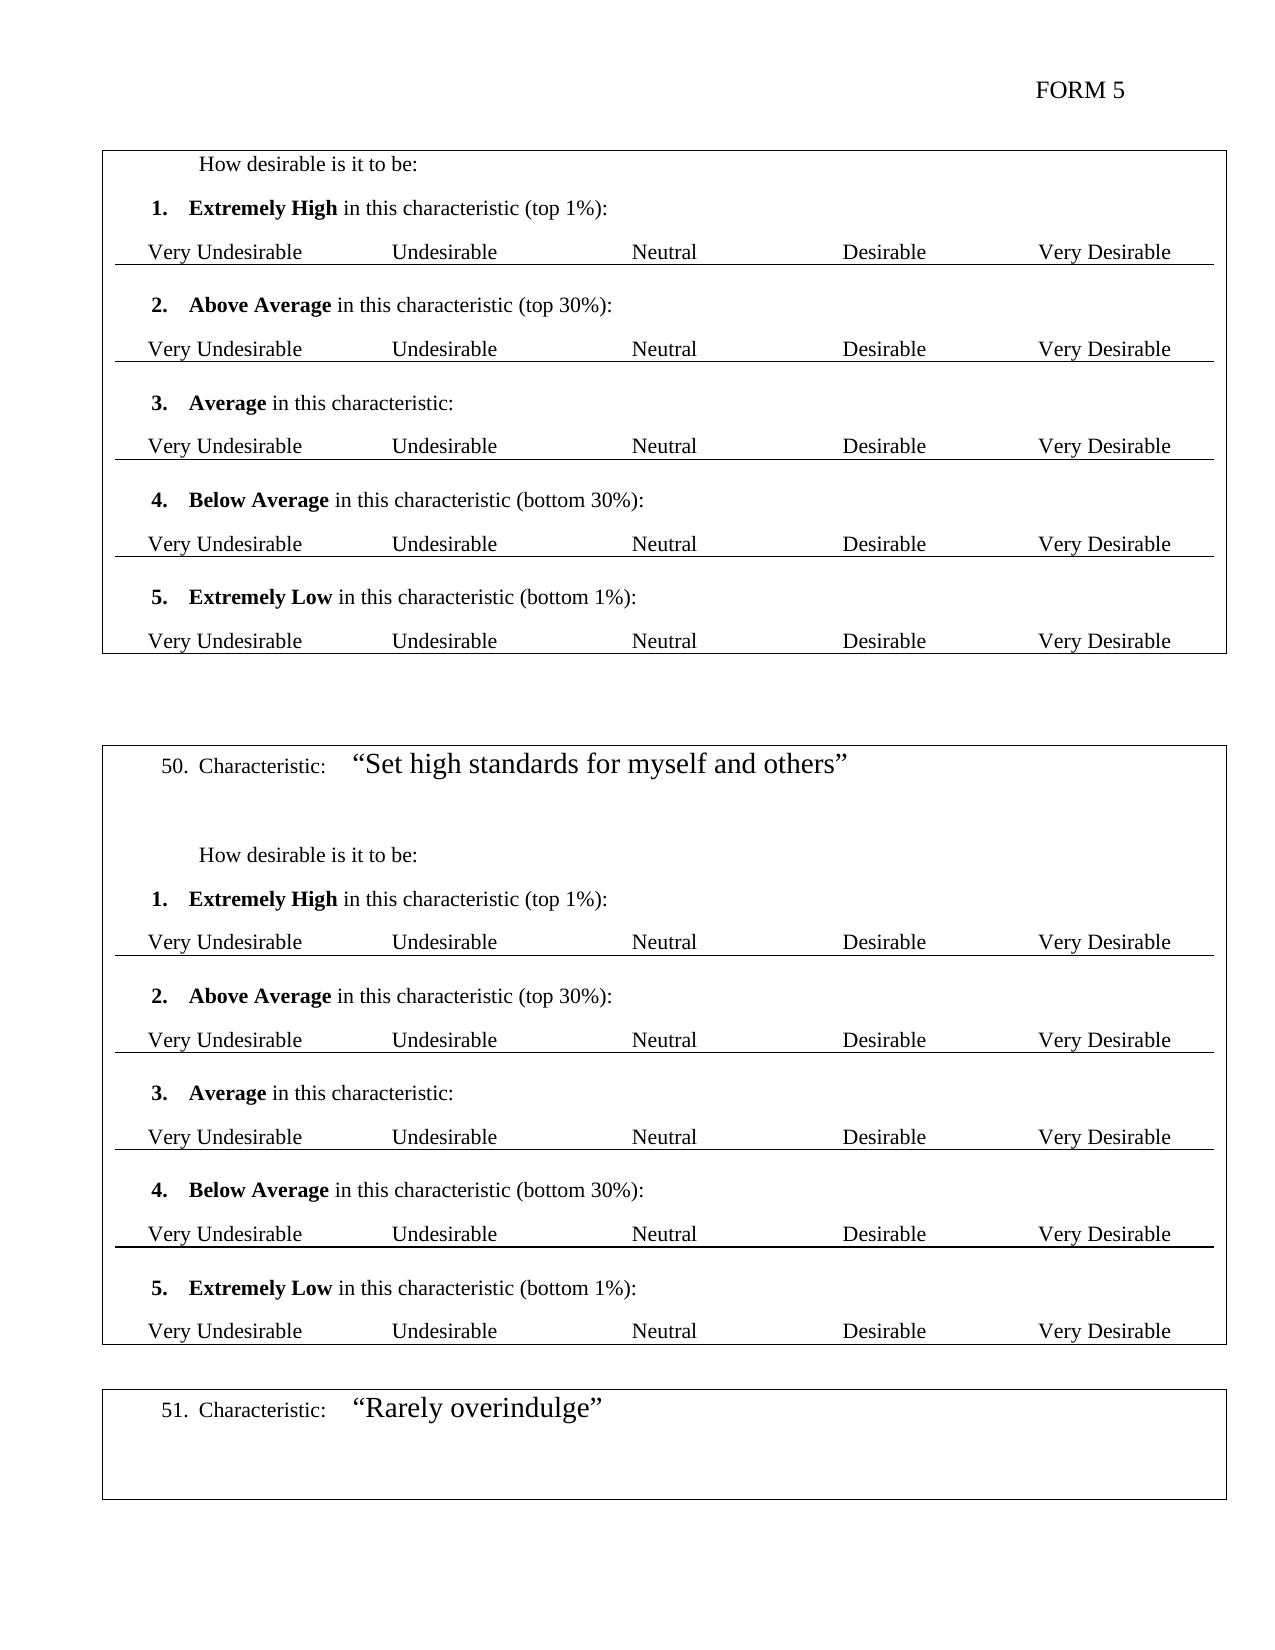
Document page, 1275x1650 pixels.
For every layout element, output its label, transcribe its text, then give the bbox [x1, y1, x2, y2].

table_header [103, 1390, 1226, 1499]
table_header Characteristic: “Set high standards for myself and others” How desirable is it to be: Extremely High in this characteristic (top 1%): Above Average in this characteristic (top 30%): Average in this characteristic: Below Average in this characteristic (bottom 30%): Extremely Low in this characteristic (bottom 1%): [103, 746, 1226, 1344]
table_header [103, 151, 1226, 653]
